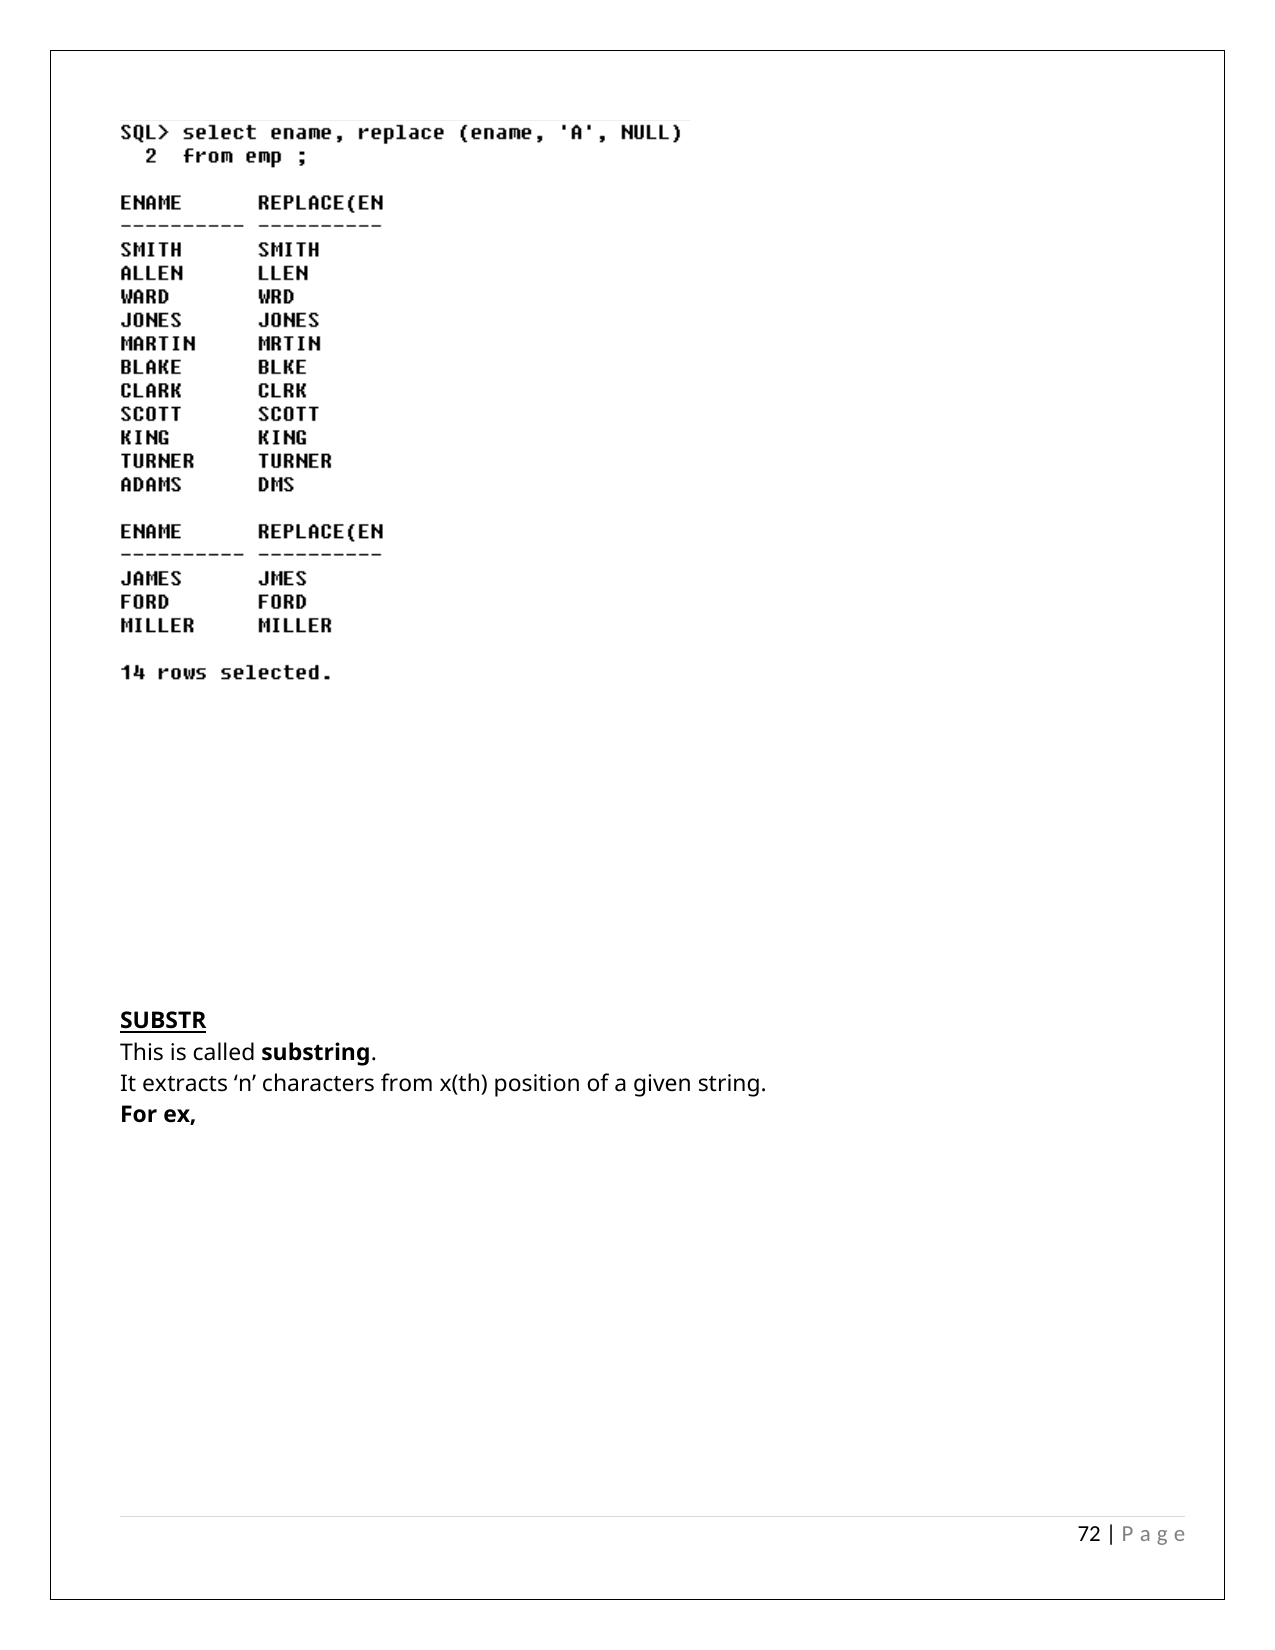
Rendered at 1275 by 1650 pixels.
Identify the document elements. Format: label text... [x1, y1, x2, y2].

text It extracts ‘n’ characters from x(th) position of a given string. [120, 1067, 1185, 1098]
text For ex, [120, 1098, 1185, 1129]
text This is called substring. [120, 1036, 1185, 1067]
picture [120, 120, 691, 692]
text SUBSTR [120, 1004, 1185, 1036]
